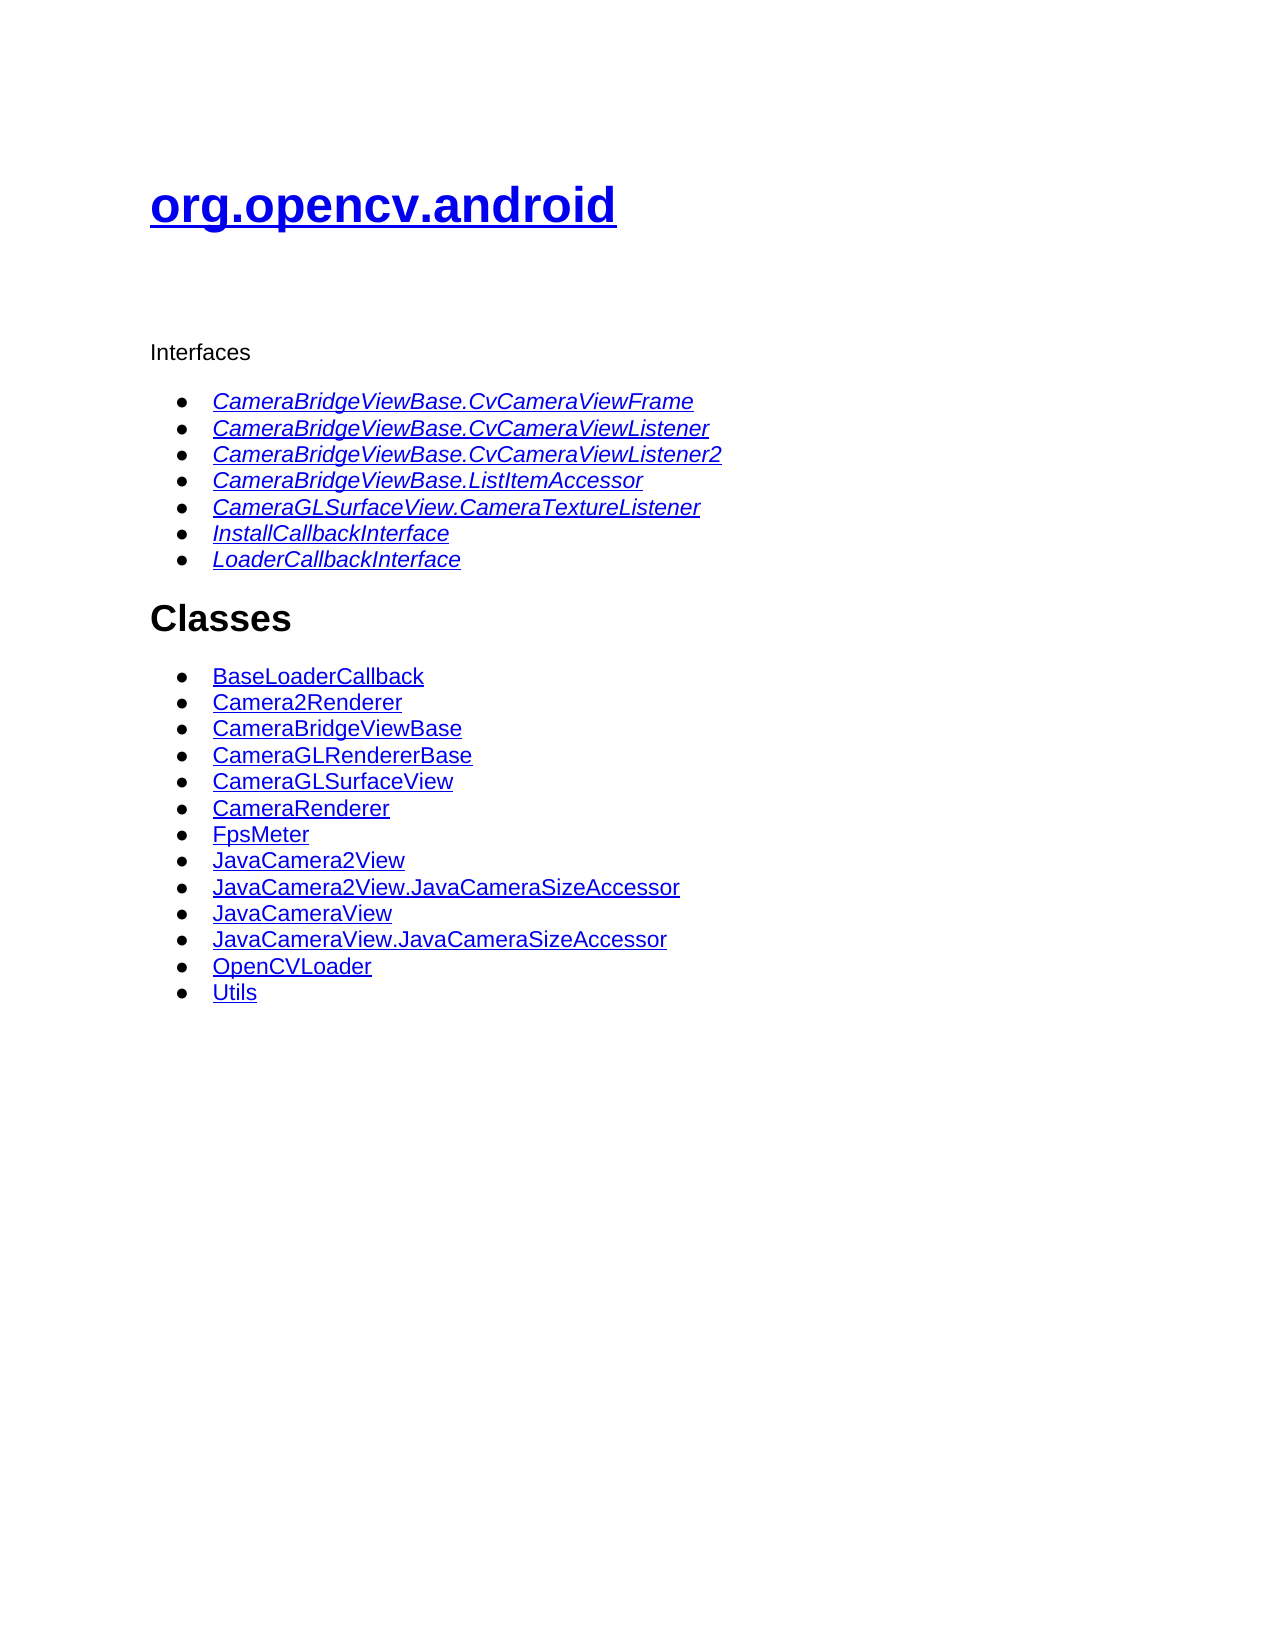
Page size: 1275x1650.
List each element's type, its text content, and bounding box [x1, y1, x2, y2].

list CameraBridgeViewBase.CvCameraViewFrame [175, 388, 1125, 414]
list CameraBridgeViewBase [175, 715, 1125, 742]
text Interfaces [150, 338, 1125, 365]
subtitle Classes [150, 596, 1125, 639]
list CameraGLRendererBase [175, 742, 1125, 768]
list JavaCamera2View [175, 847, 1125, 873]
list Camera2Renderer [175, 689, 1125, 715]
list JavaCameraView [175, 900, 1125, 926]
list JavaCameraView.JavaCameraSizeAccessor [175, 926, 1125, 953]
list FpsMeter [175, 821, 1125, 847]
subtitle org.opencv.android [150, 175, 1125, 232]
list LoaderCallbackInterface [175, 546, 1125, 573]
list OpenCVLoader [175, 953, 1125, 979]
list CameraGLSurfaceView [175, 768, 1125, 794]
list CameraGLSurfaceView.CameraTextureListener [175, 494, 1125, 520]
list CameraBridgeViewBase.ListItemAccessor [175, 467, 1125, 494]
list CameraBridgeViewBase.CvCameraViewListener [175, 414, 1125, 441]
list CameraBridgeViewBase.CvCameraViewListener2 [175, 441, 1125, 467]
list Utils [175, 979, 1125, 1005]
list CameraRenderer [175, 794, 1125, 821]
list InstallCallbackInterface [175, 520, 1125, 546]
list JavaCamera2View.JavaCameraSizeAccessor [175, 873, 1125, 900]
list BaseLoaderCallback [175, 663, 1125, 689]
